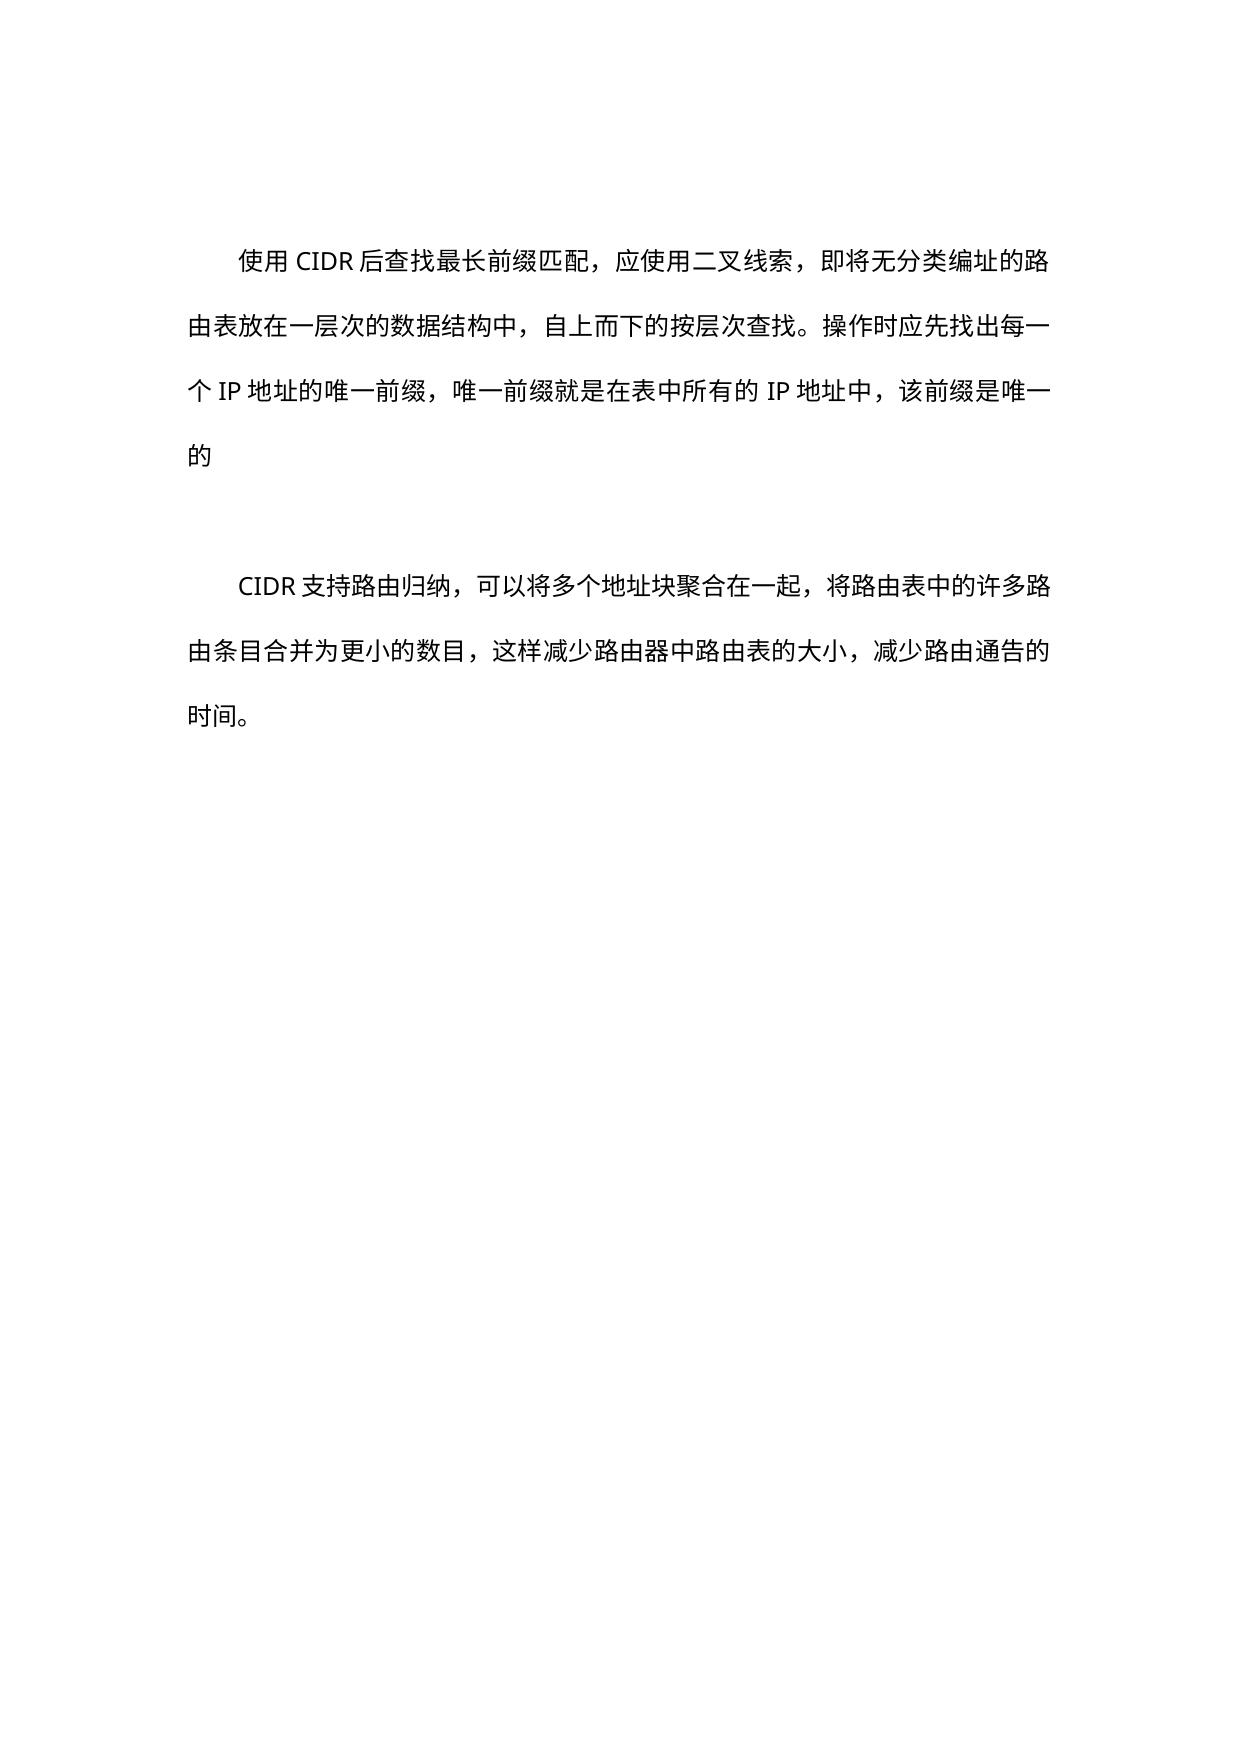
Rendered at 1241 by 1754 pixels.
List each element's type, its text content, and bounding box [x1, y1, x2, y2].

text CIDR支持路由归纳，可以将多个地址块聚合在一起，将路由表中的许多路由条目合并为更小的数目，这样减少路由器中路由表的大小，减少路由通告的时间。 [187, 552, 1053, 747]
text 使用CIDR后查找最长前缀匹配，应使用二叉线索，即将无分类编址的路由表放在一层次的数据结构中，自上而下的按层次查找。操作时应先找出每一个IP地址的唯一前缀，唯一前缀就是在表中所有的IP地址中，该前缀是唯一的 [187, 227, 1053, 487]
